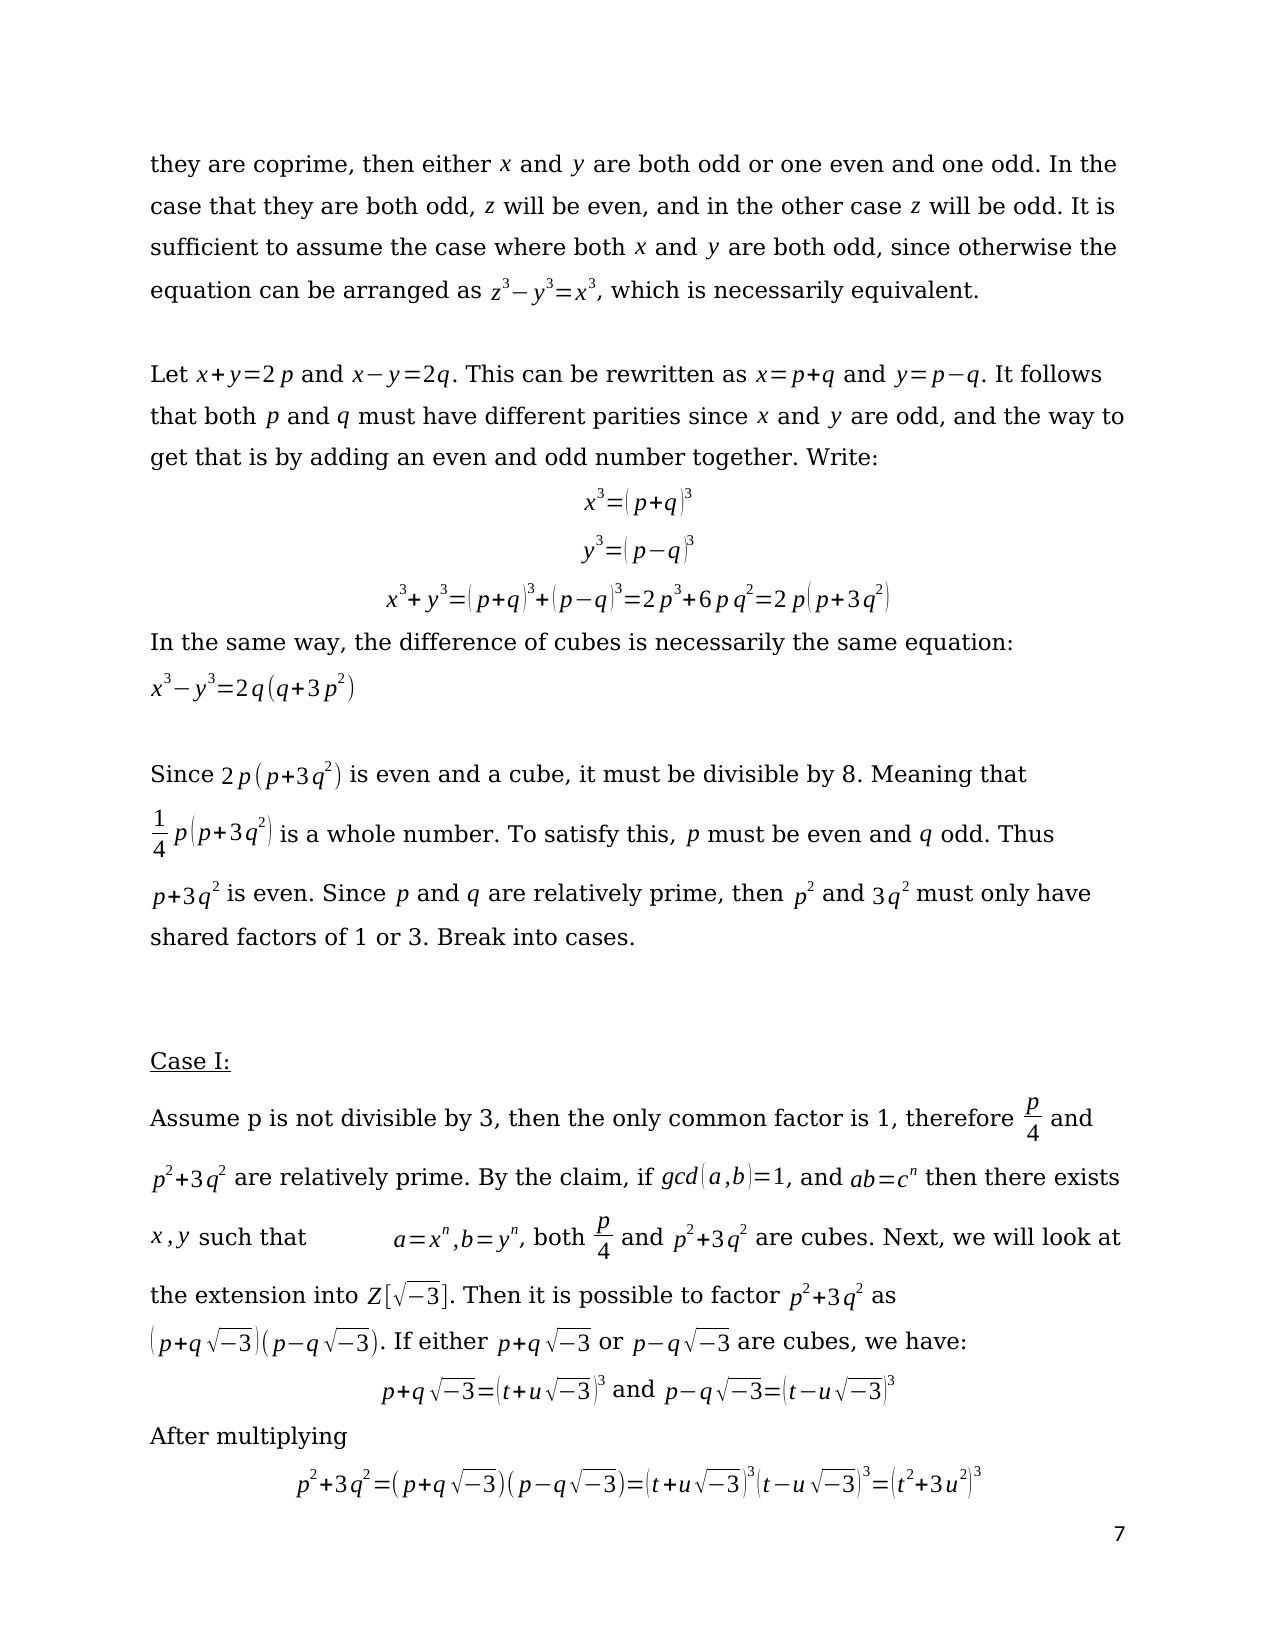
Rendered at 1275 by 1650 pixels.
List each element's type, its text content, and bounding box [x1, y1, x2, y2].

text Assume p is not divisible by 3, then the only common factor is 1, therefore and are relatively prime. By the claim, if , and then there exists such that , both and are cubes. Next, we will look at the extension into . Then it is possible to factor as . If either or are cubes, we have: [150, 1088, 1125, 1357]
text After multiplying [150, 1421, 1125, 1449]
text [150, 150, 1125, 305]
text In the same way, the difference of cubes is necessarily the same equation: [150, 628, 1125, 702]
text Since is even and a cube, it must be divisible by 8. Meaning that is a whole number. To satisfy this, must be even and odd. Thus is even. Since and are relatively prime, then and must only have shared factors of 1 or 3. Break into cases. [150, 757, 1125, 950]
text Let and . This can be rewritten as and . It follows that both and must have different parities since and are odd, and the way to get that is by adding an even and odd number together. Write: [150, 360, 1125, 470]
text and [150, 1371, 1125, 1408]
text Case I: [150, 1047, 1125, 1074]
